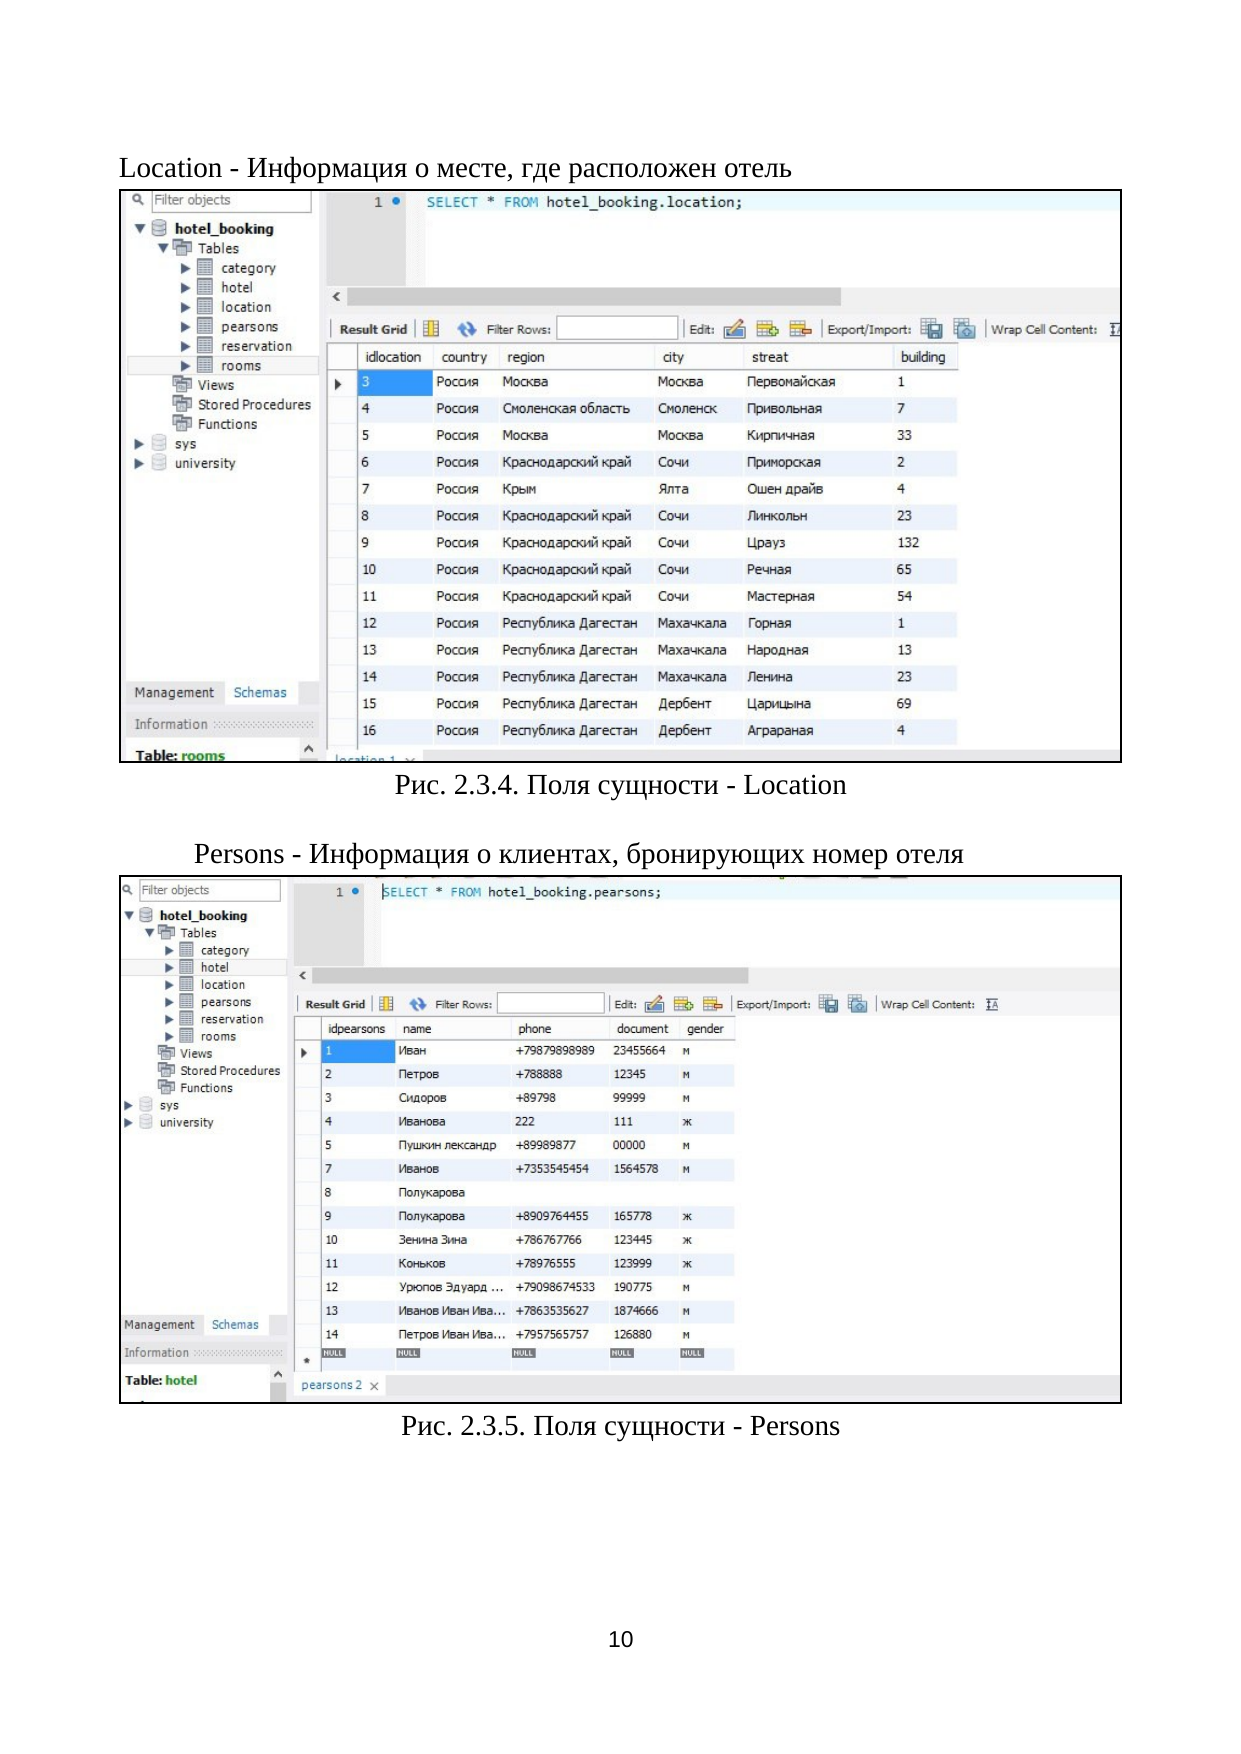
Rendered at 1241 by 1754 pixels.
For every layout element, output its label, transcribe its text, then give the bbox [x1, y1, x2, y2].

text Рис. 2.3.5. Поля сущности - Persons [119, 1408, 1122, 1441]
text Рис. 2.3.4. Поля сущности - Location [119, 767, 1122, 801]
text Location - Информация о месте, где расположен отель [119, 150, 1122, 183]
picture [121, 877, 1120, 1402]
picture [121, 191, 1120, 761]
text Persons - Информация о клиентах, бронирующих номер отеля [119, 836, 1122, 870]
